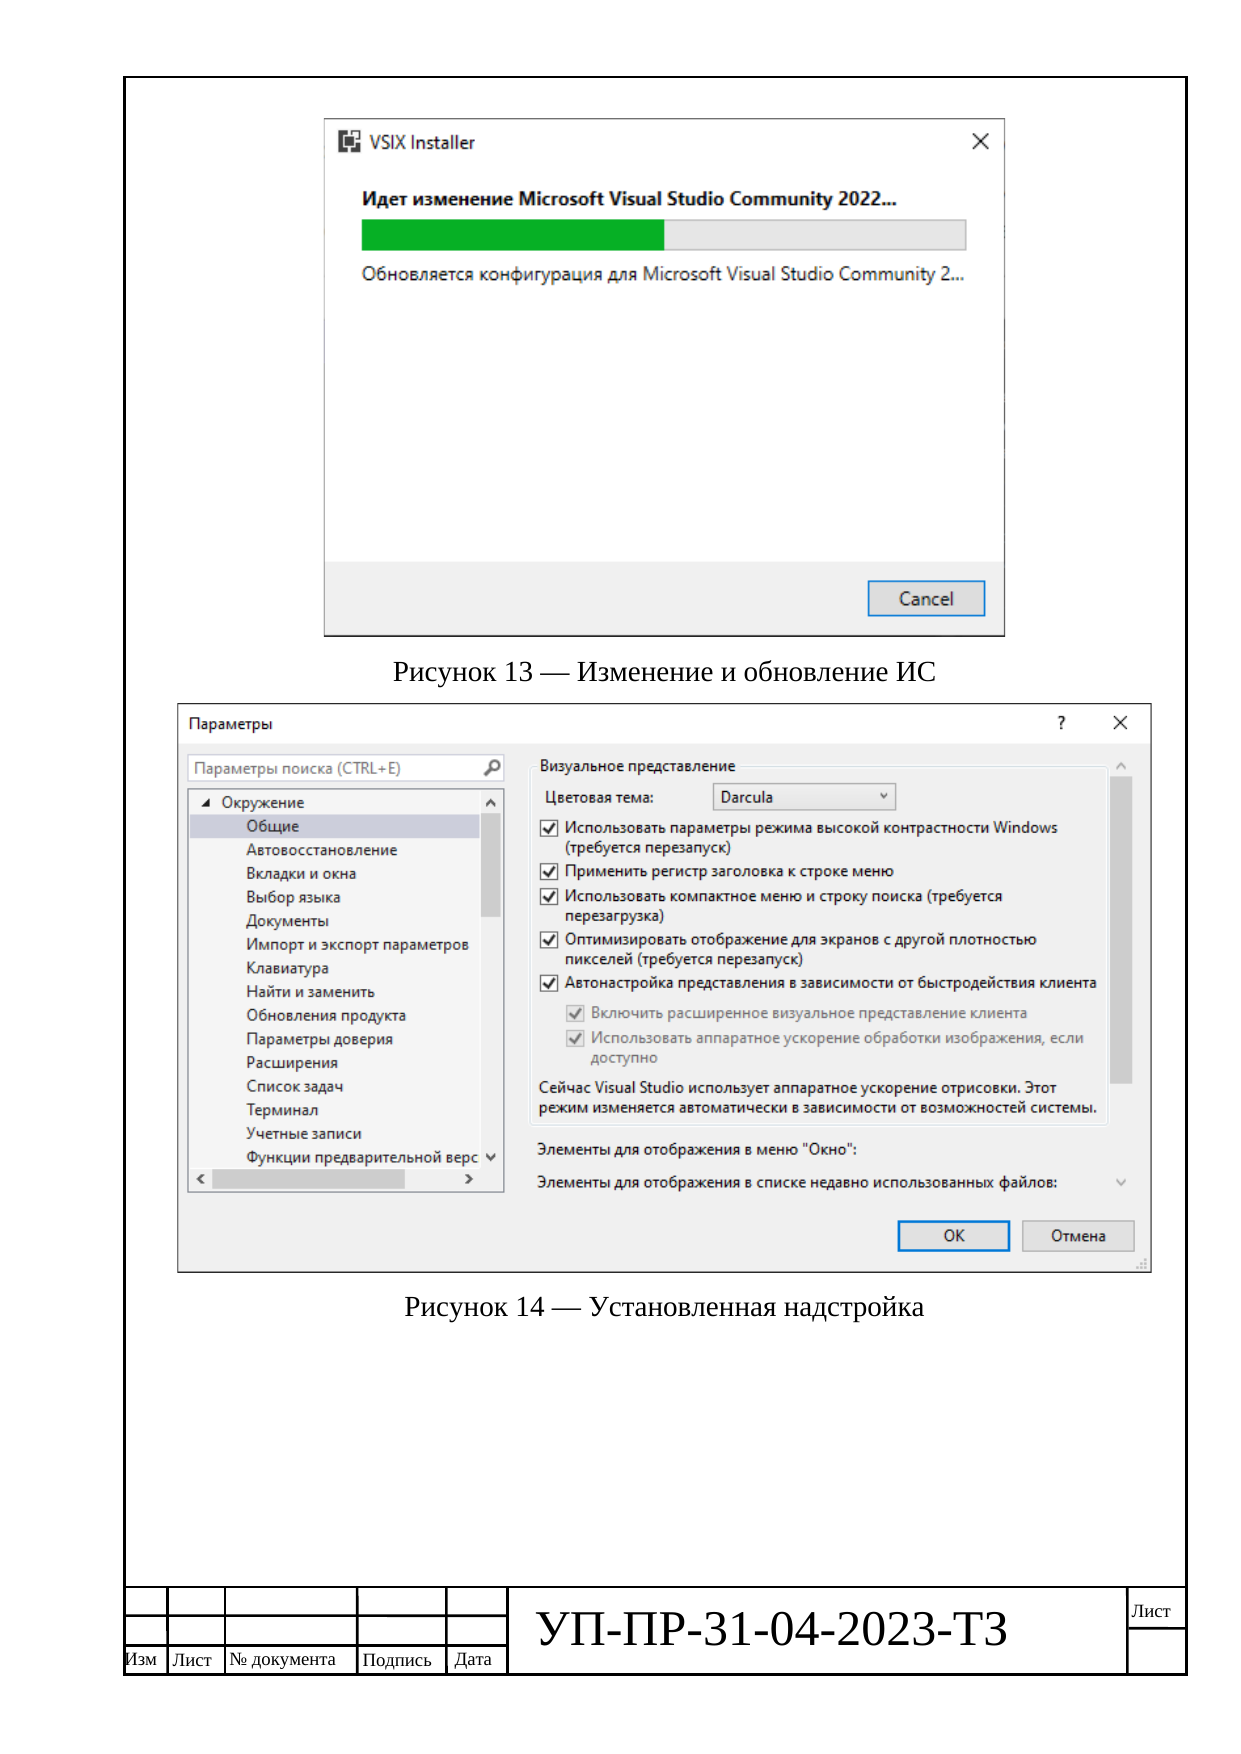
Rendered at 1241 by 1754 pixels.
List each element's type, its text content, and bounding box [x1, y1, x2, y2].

text Рисунок 13 — Изменение и обновление ИС [177, 654, 1152, 687]
picture [177, 703, 1152, 1273]
picture [323, 118, 1005, 637]
text Рисунок 14 — Установленная надстройка [177, 1289, 1152, 1323]
